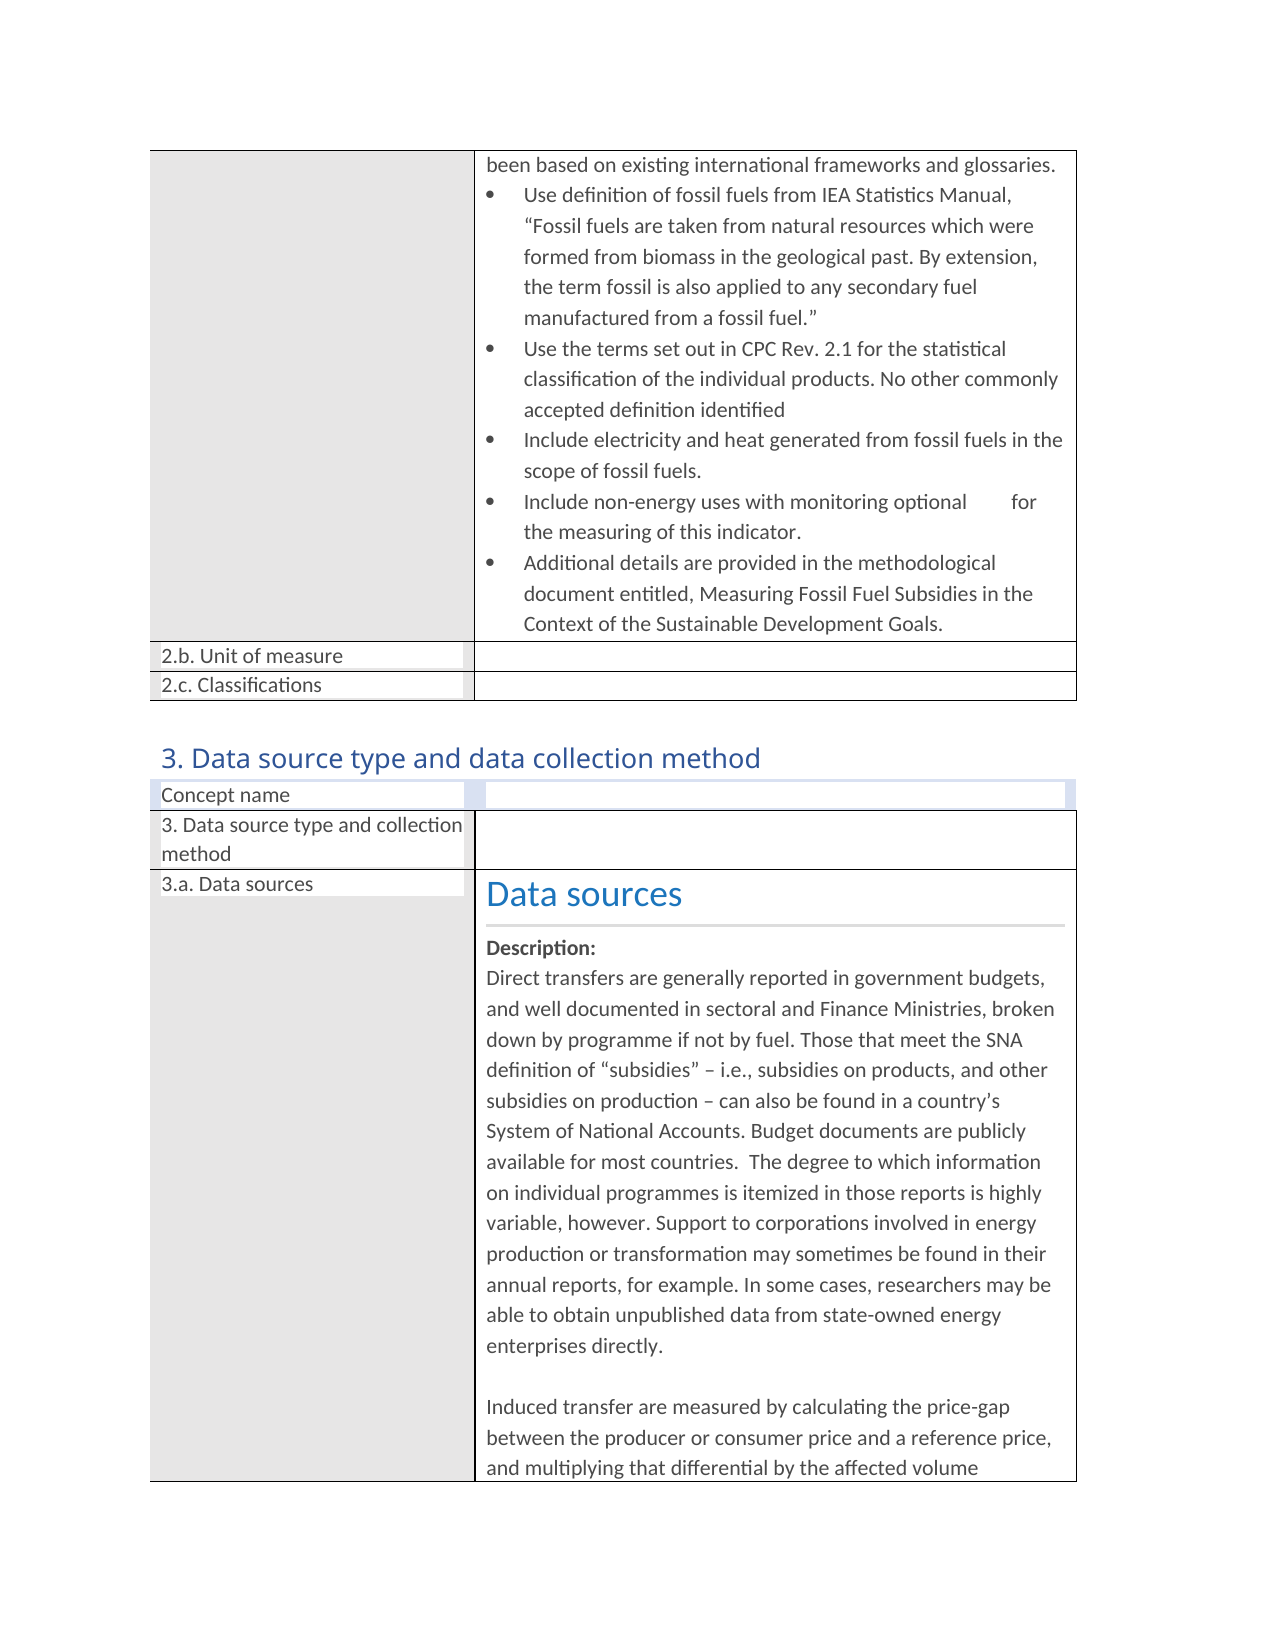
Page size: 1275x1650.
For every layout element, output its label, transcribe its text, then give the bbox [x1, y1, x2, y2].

table_cell [476, 811, 1076, 869]
table_cell Concept name [150, 779, 475, 810]
table_cell 3. Data source type and collection method [150, 811, 474, 869]
table_cell 3.a. Data sources [150, 870, 474, 1481]
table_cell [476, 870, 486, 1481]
table_cell [475, 642, 1076, 671]
table_cell [475, 672, 1076, 700]
table_cell [475, 779, 1076, 810]
table_header 3. Data source type and data collection method [150, 730, 1076, 779]
table_cell 2.c. Classifications [150, 672, 474, 700]
table_cell 2.b. Unit of measure [150, 642, 474, 671]
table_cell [150, 151, 474, 641]
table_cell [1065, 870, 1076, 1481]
